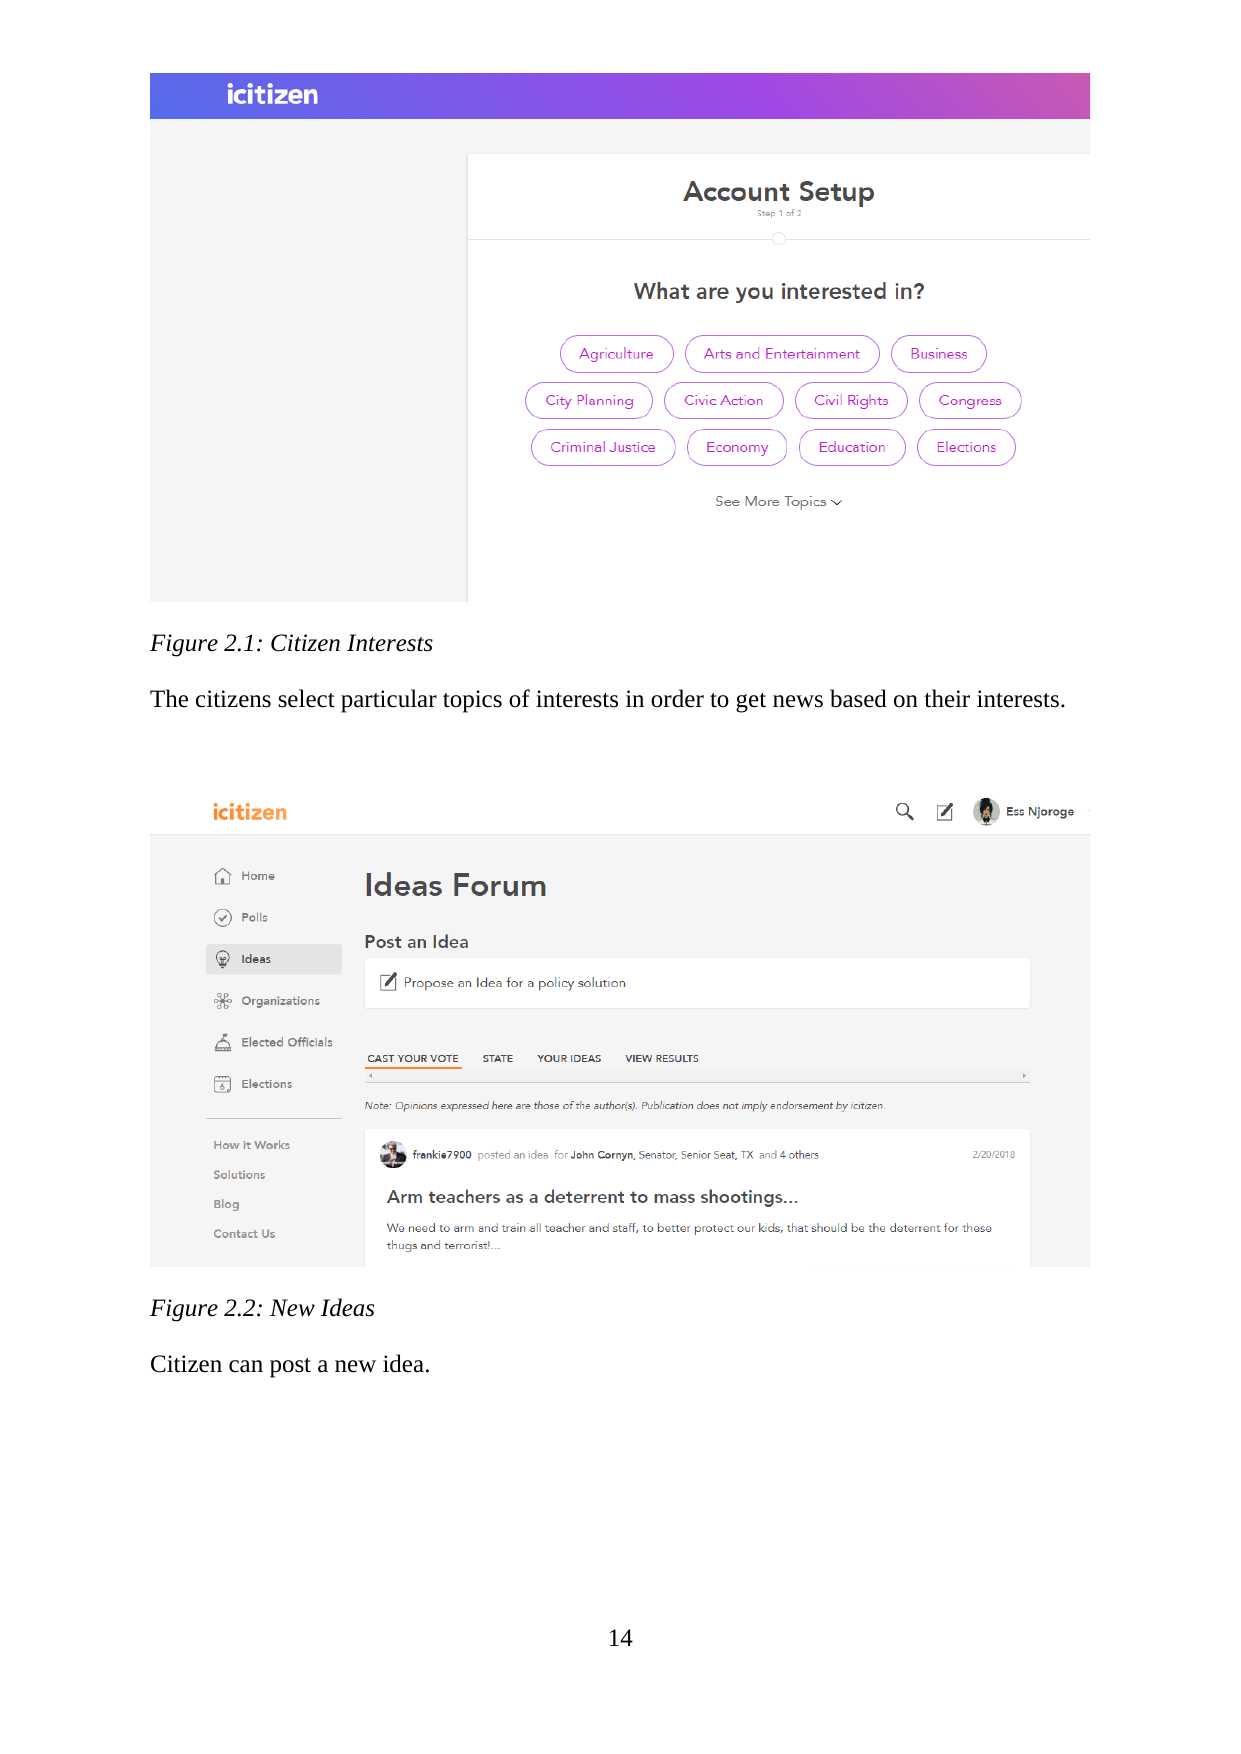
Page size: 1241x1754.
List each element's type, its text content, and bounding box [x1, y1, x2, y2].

subtitle Figure 2.1: Citizen Interests [150, 628, 1090, 657]
text The citizens select particular topics of interests in order to get news based on their interests. [150, 684, 1090, 712]
text Citizen can post a new idea. [150, 1349, 1090, 1377]
picture [150, 73, 1091, 602]
subtitle Figure 2.2: New Ideas [150, 1293, 1090, 1322]
picture [150, 795, 1091, 1267]
